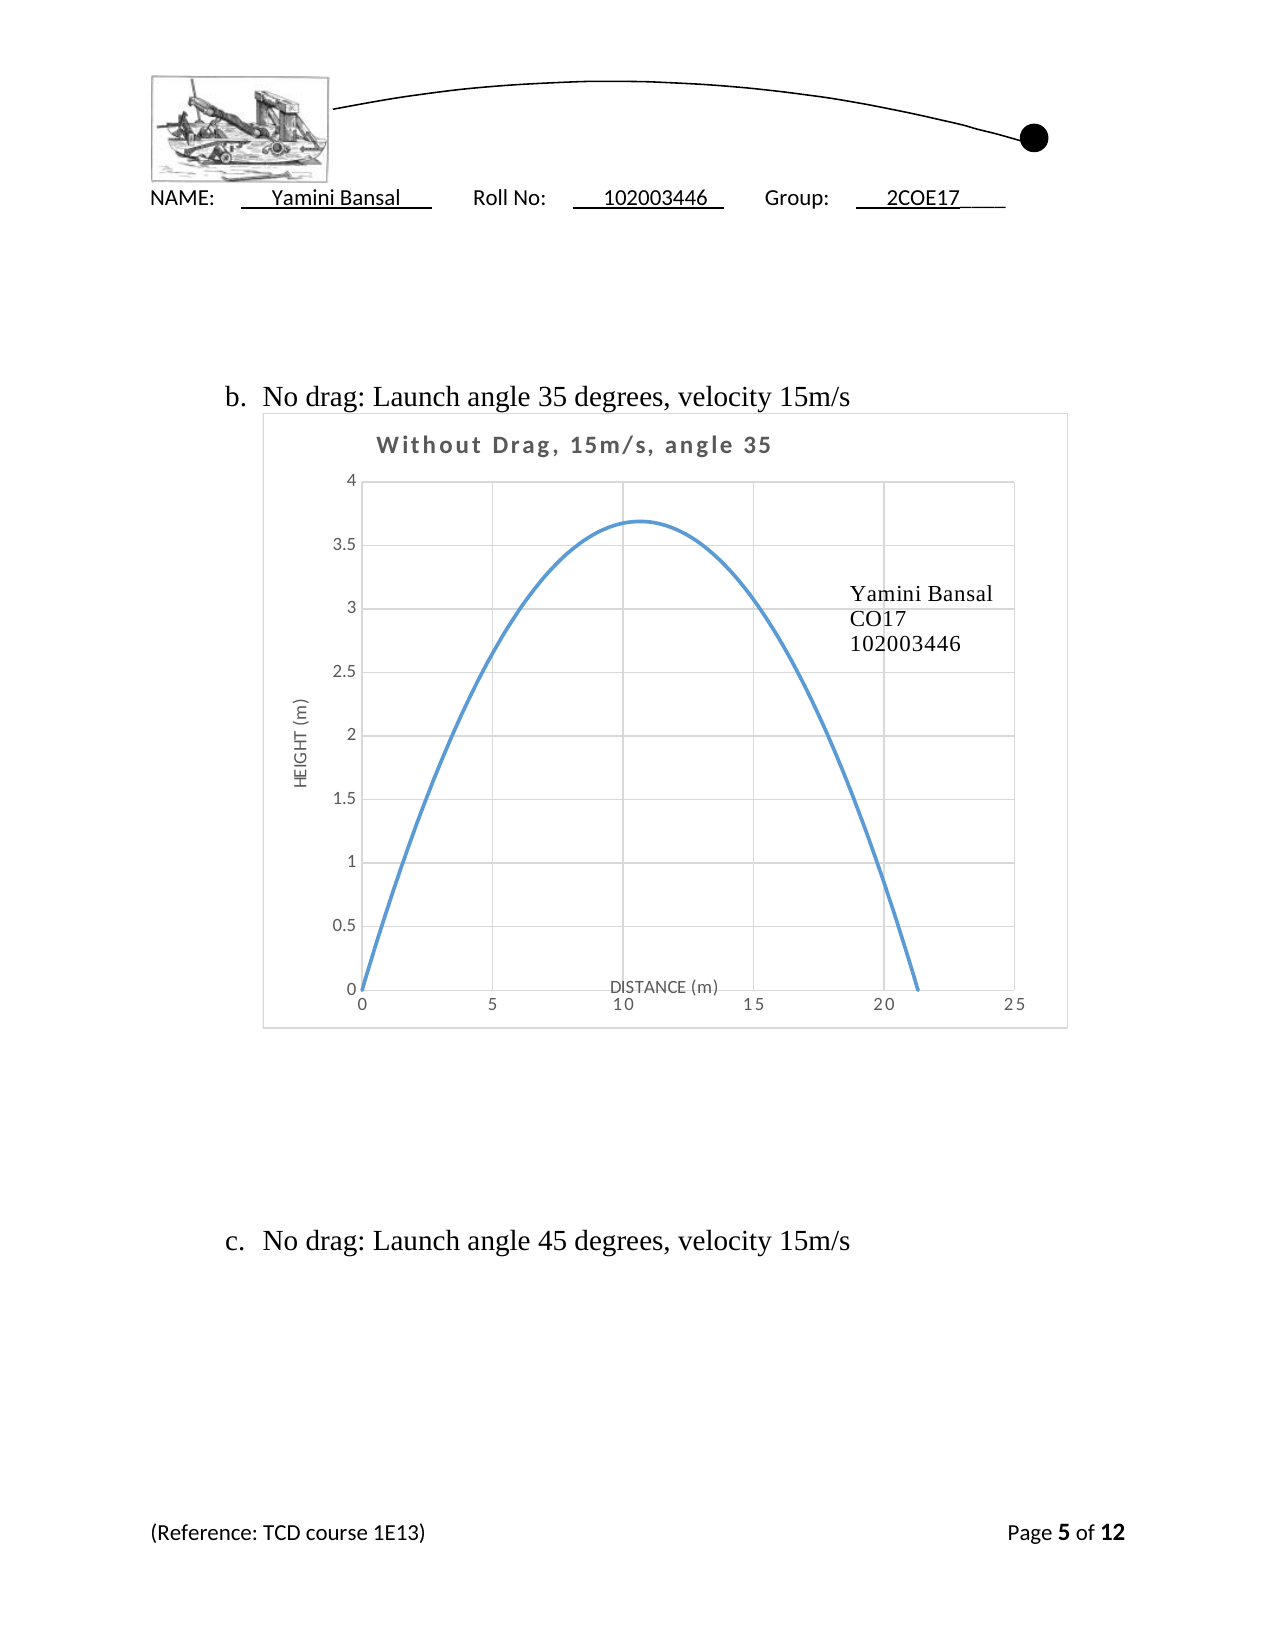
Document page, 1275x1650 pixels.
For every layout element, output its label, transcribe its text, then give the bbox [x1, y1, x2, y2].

list No drag: Launch angle 35 degrees, velocity 15m/s [225, 379, 1125, 413]
picture [150, 75, 331, 184]
list No drag: Launch angle 45 degrees, velocity 15m/s [225, 1223, 1125, 1257]
